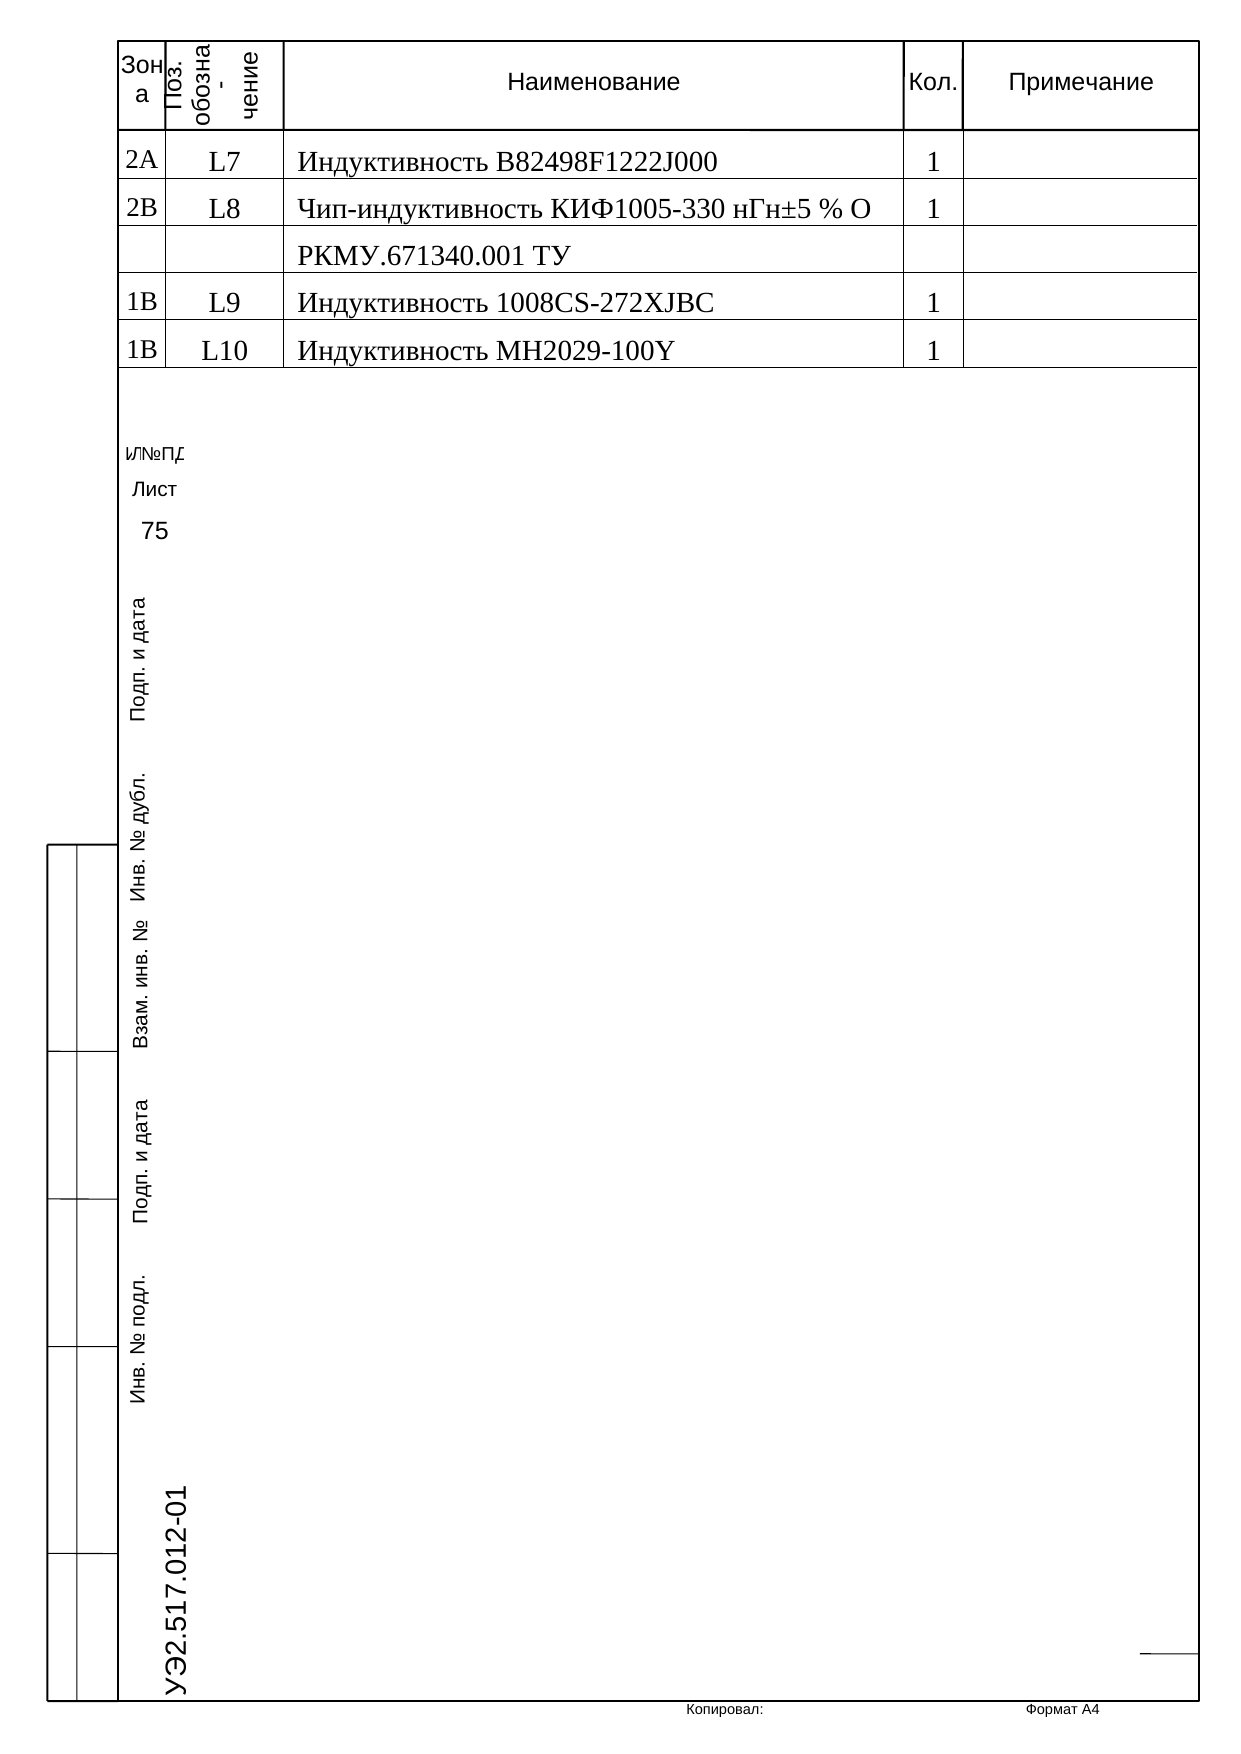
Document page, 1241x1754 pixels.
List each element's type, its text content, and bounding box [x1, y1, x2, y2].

table_cell L7 [166, 131, 283, 177]
table_cell 1 [904, 273, 963, 319]
table_cell 1 [904, 320, 963, 367]
table_cell Чип-индуктивность КИФ1005-330 нГн±5 % О [284, 179, 903, 225]
table_cell [964, 273, 1197, 319]
table_cell 1B [119, 273, 165, 319]
table_cell [964, 320, 1197, 367]
table_cell [964, 179, 1197, 225]
table_cell 2B [119, 179, 165, 225]
table_cell L9 [166, 273, 283, 319]
table_cell 1 [904, 179, 963, 225]
table_cell Индуктивность 1008CS-272XJBC [284, 273, 903, 319]
table_cell [904, 226, 963, 272]
table_cell Индуктивность MH2029-100Y [284, 320, 903, 367]
table_cell [166, 226, 283, 272]
table_cell [964, 131, 1197, 177]
table_cell РКМУ.671340.001 ТУ [284, 226, 903, 272]
table_cell L8 [166, 179, 283, 225]
table_cell 2A [119, 131, 165, 177]
table_cell Индуктивность B82498F1222J000 [284, 131, 903, 177]
table_cell 1 [904, 131, 963, 177]
table_cell 1B [119, 320, 165, 367]
table_cell [964, 226, 1197, 272]
table_cell [119, 226, 165, 272]
table_cell L10 [166, 320, 283, 367]
